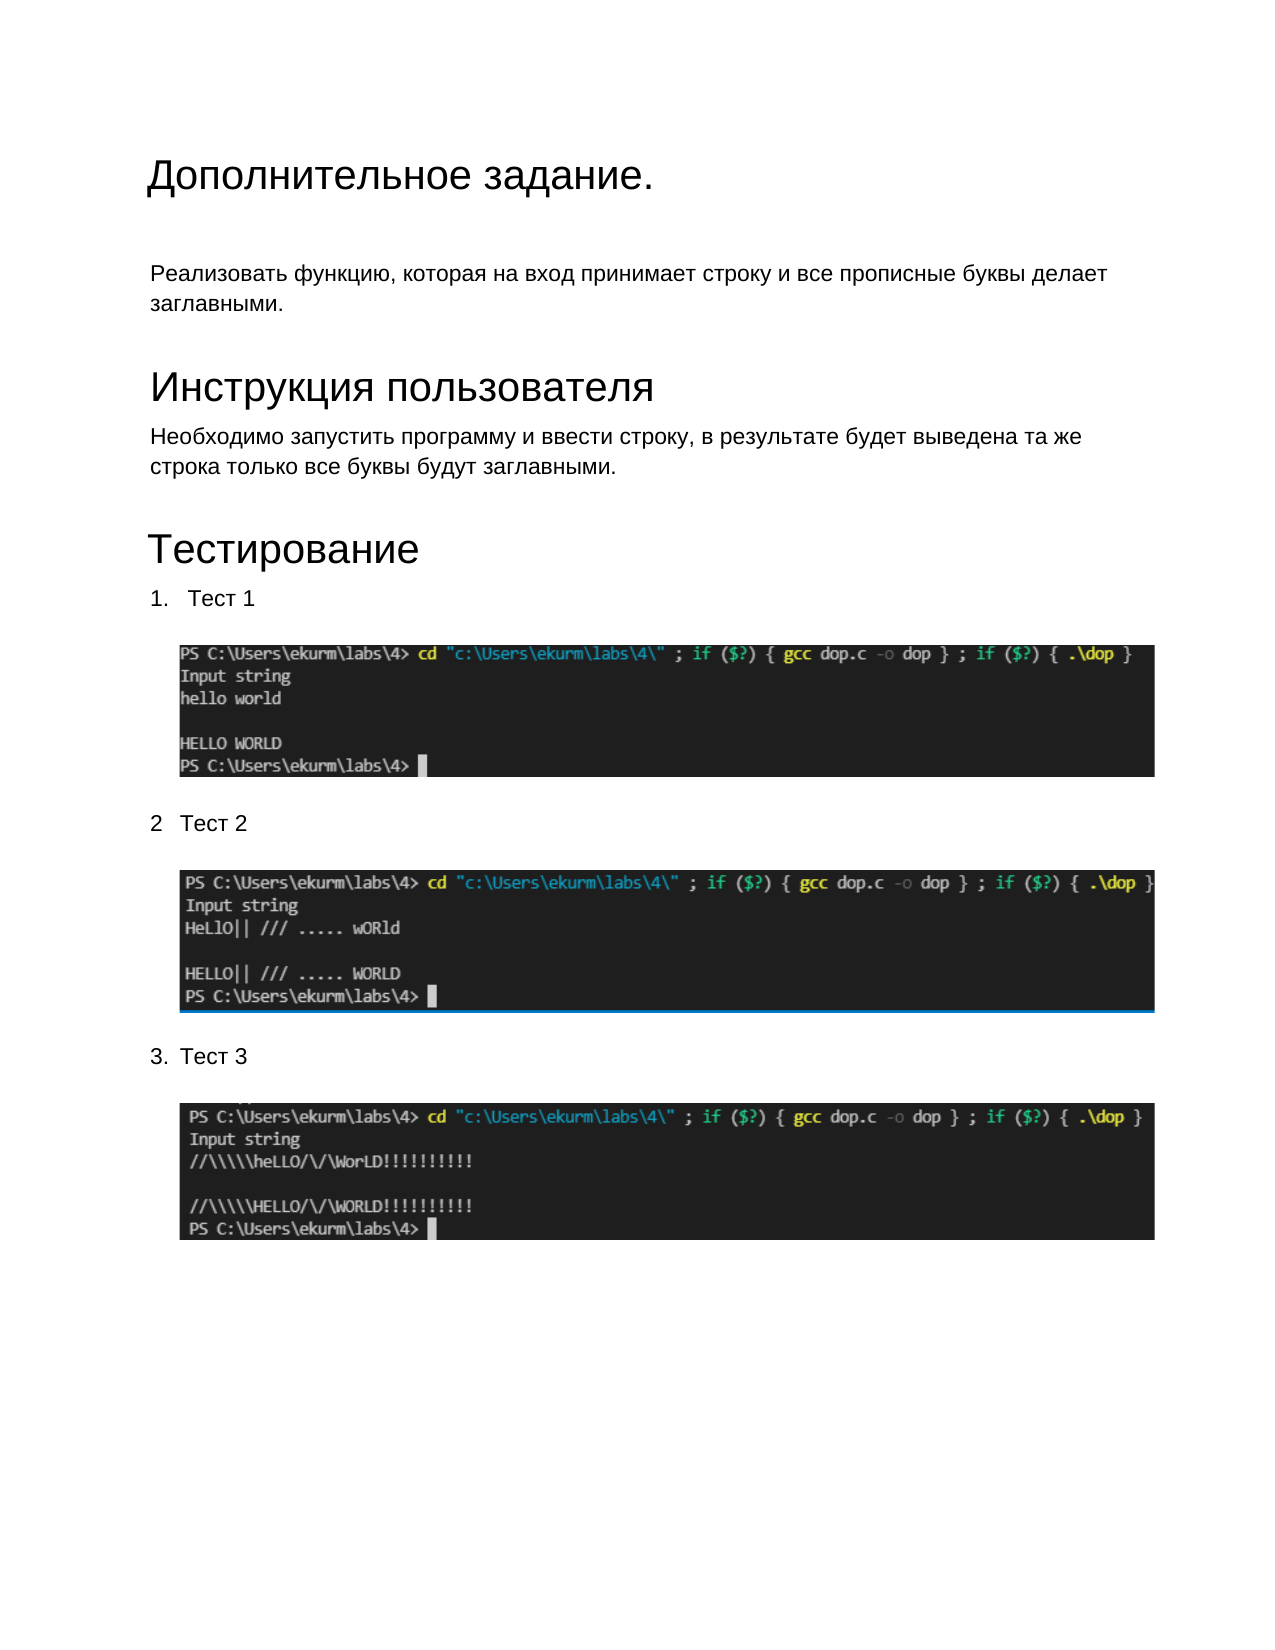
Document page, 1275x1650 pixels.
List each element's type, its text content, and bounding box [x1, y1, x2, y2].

picture [179, 1103, 1155, 1240]
text Необходимо запустить программу и ввести строку, в результате будет выведена та же строка только все буквы будут заглавными. [150, 423, 1125, 479]
picture [179, 870, 1155, 1013]
list Тест 3 [150, 1043, 1125, 1069]
subtitle Инструкция пользователя [150, 362, 1125, 410]
list Тест 2 [150, 810, 1125, 837]
picture [179, 645, 1155, 777]
list Тест 1 [150, 585, 1125, 612]
text Реализовать функцию, которая на вход принимает строку и все прописные буквы делает заглавными. [150, 260, 1125, 317]
subtitle Тестирование [147, 525, 1125, 573]
text Дополнительное задание. [147, 150, 1125, 198]
